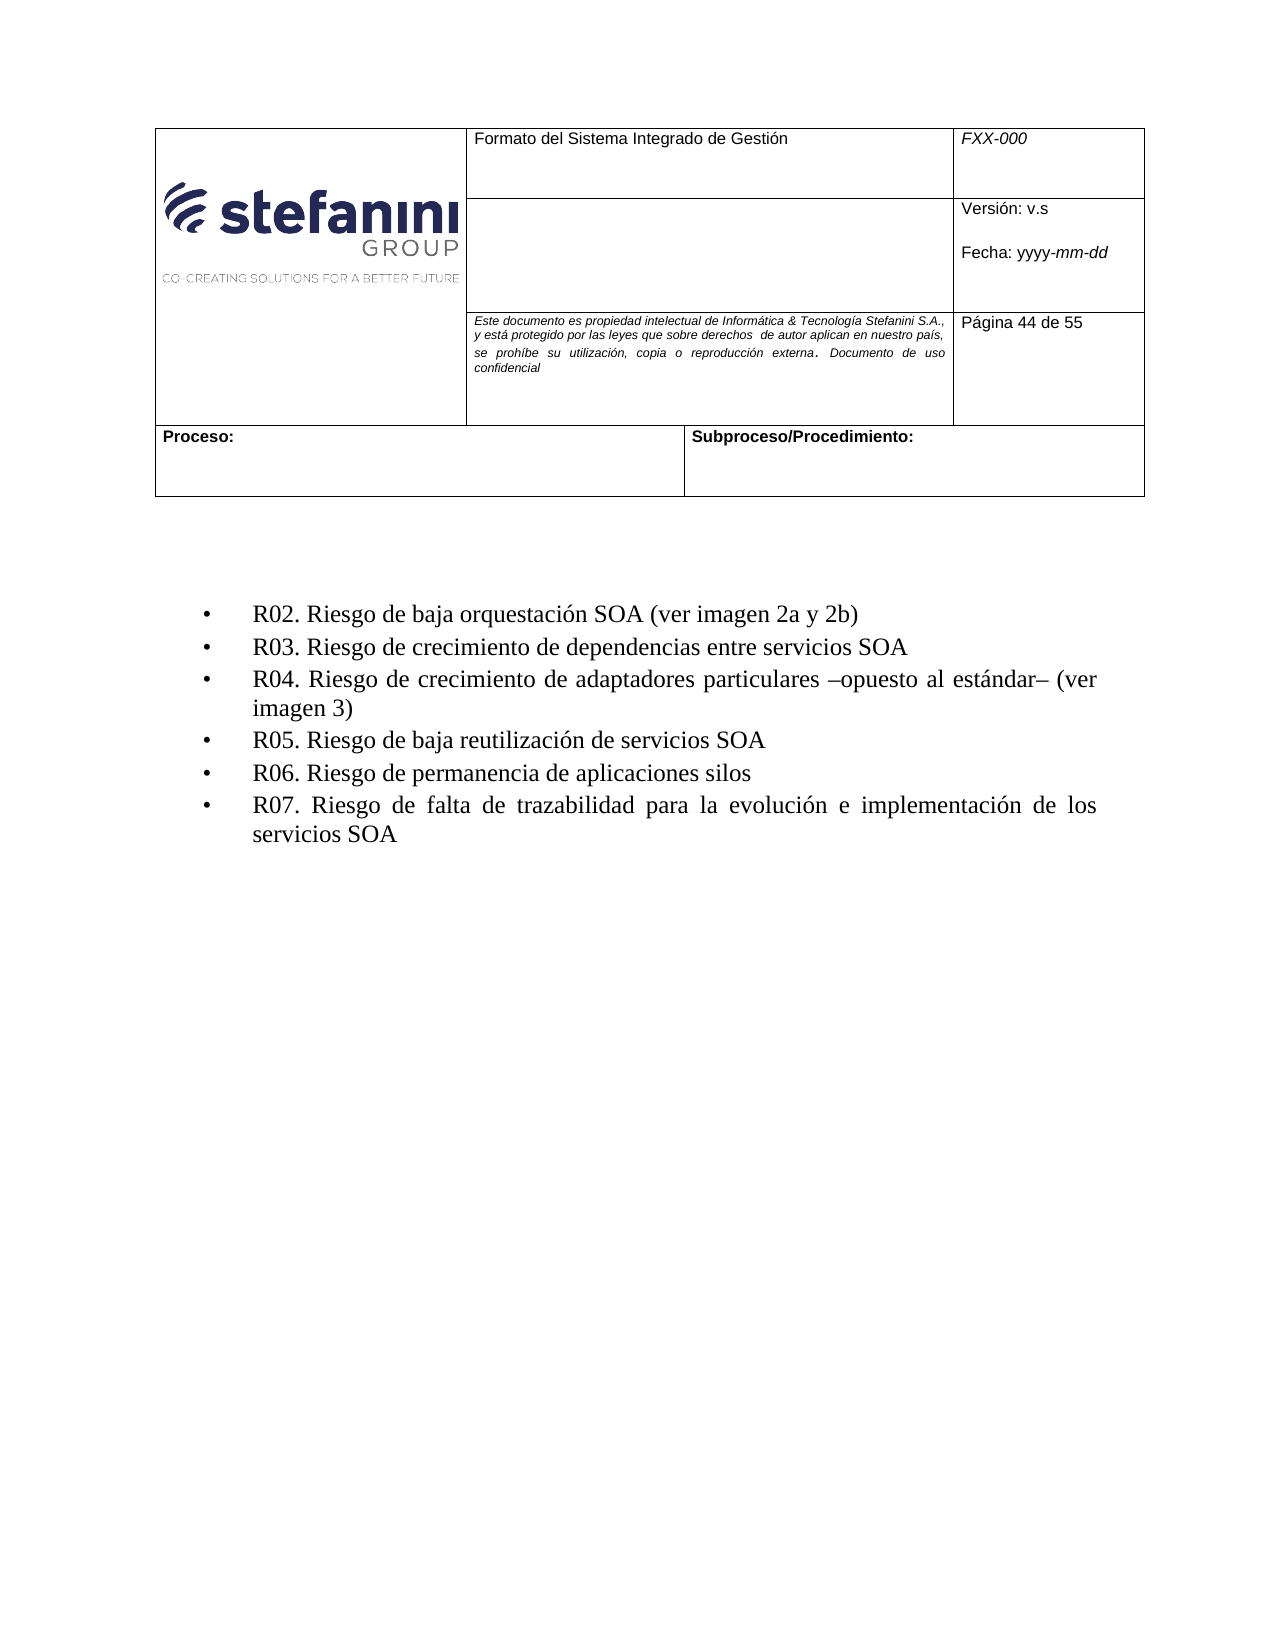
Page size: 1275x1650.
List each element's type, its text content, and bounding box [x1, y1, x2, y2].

list R02. Riesgo de baja orquestación SOA (ver imagen 2a y 2b) [202, 599, 1098, 628]
picture [162, 182, 460, 286]
list R03. Riesgo de crecimiento de dependencias entre servicios SOA [202, 632, 1098, 661]
list R04. Riesgo de crecimiento de adaptadores particulares –opuesto al estándar– (ver imagen 3) [202, 664, 1098, 722]
list R07. Riesgo de falta de trazabilidad para la evolución e implementación de los servicios SOA [202, 791, 1098, 848]
list R06. Riesgo de permanencia de aplicaciones silos [202, 758, 1098, 787]
list R05. Riesgo de baja reutilización de servicios SOA [202, 726, 1098, 754]
